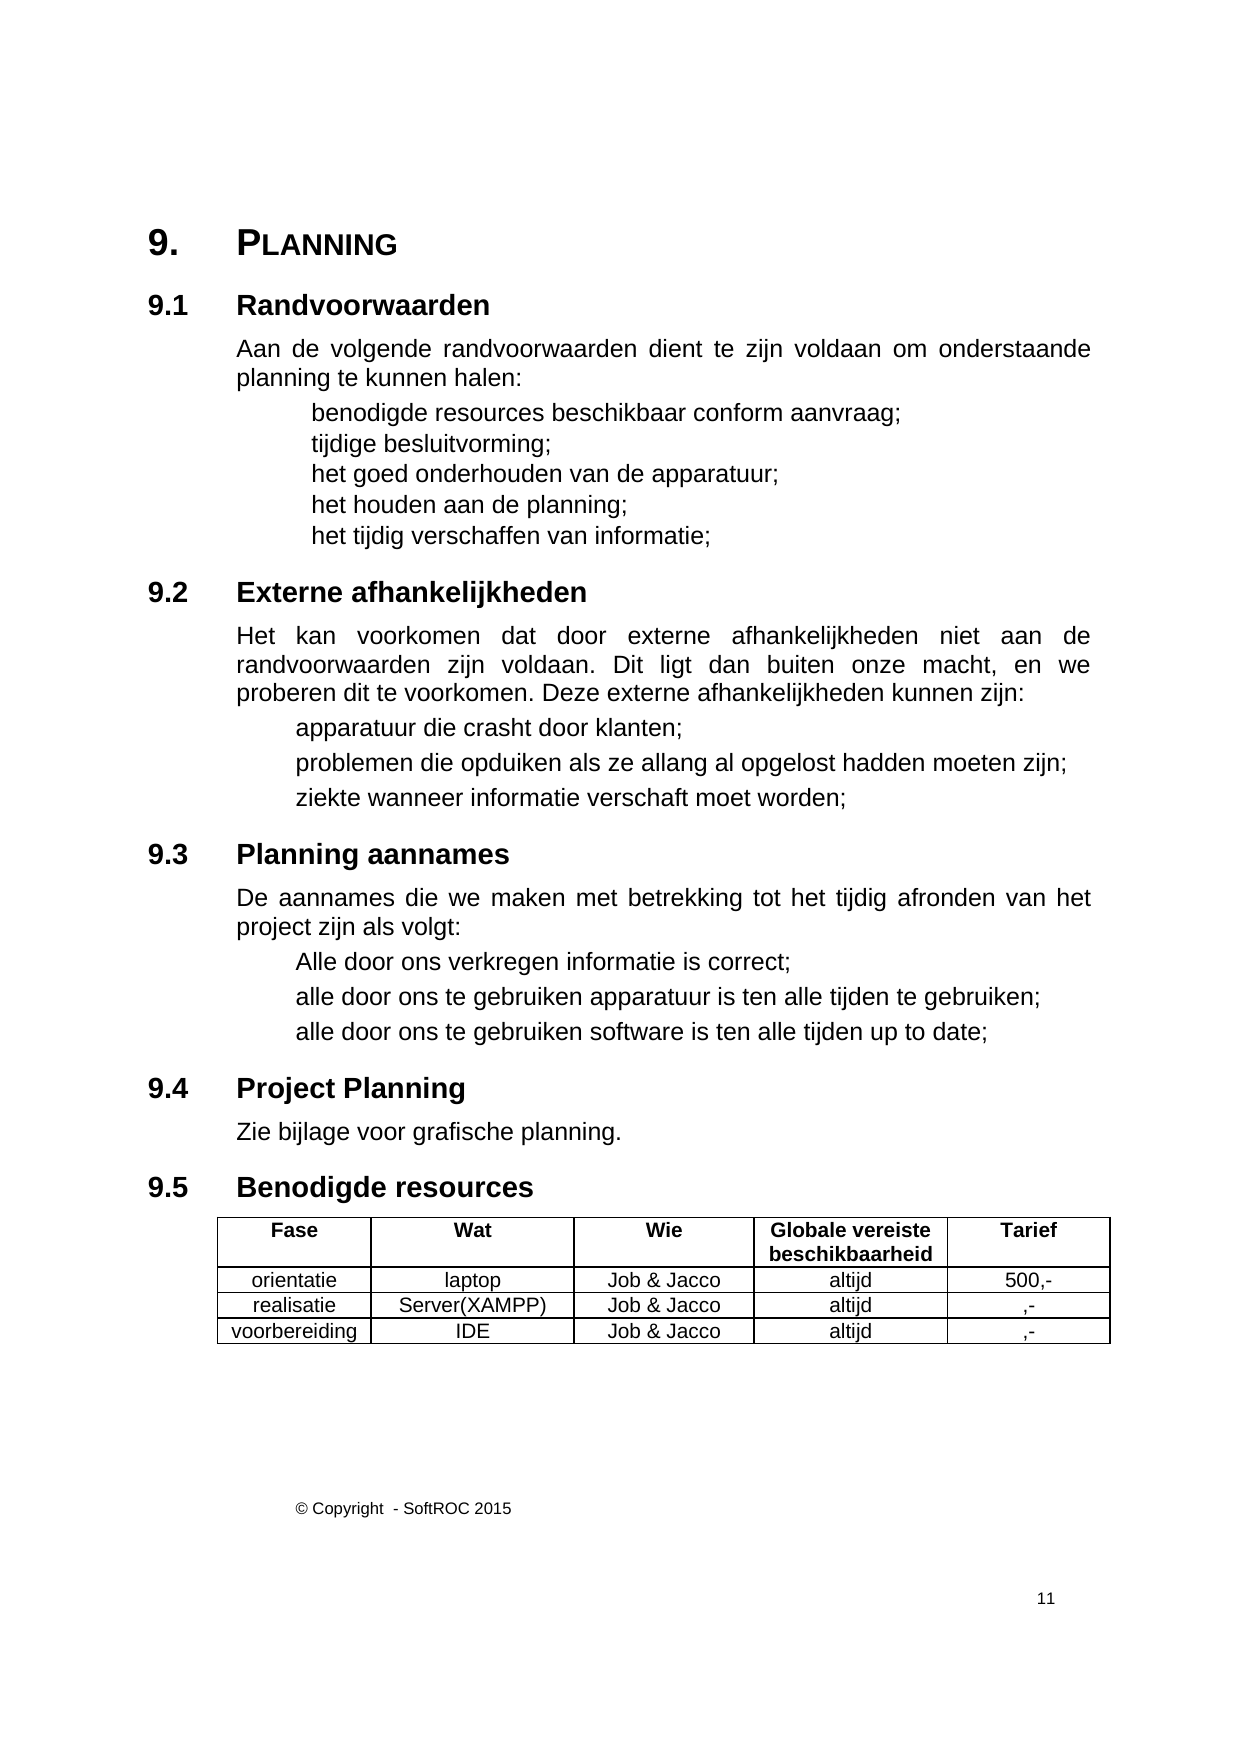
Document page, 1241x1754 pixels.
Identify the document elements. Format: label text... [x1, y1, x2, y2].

table_cell altijd [755, 1293, 947, 1317]
text alle door ons te gebruiken software is ten alle tijden up to date; [236, 1017, 1092, 1046]
table_header Tarief [948, 1218, 1109, 1266]
table_header Fase [218, 1218, 370, 1266]
table_cell ,- [948, 1319, 1109, 1343]
text ziekte wanneer informatie verschaft moet worden; [236, 783, 1092, 812]
table_cell 500,- [948, 1268, 1109, 1292]
table_header Wat [372, 1218, 573, 1266]
table_cell Server(XAMPP) [372, 1293, 573, 1317]
subtitle Randvoorwaarden [148, 288, 1092, 322]
text Aan de volgende randvoorwaarden dient te zijn voldaan om onderstaande planning te kunnen halen: [236, 334, 1092, 392]
subtitle Project Planning [148, 1071, 1092, 1104]
text benodigde resources beschikbaar conform aanvraag; [236, 398, 1092, 427]
table_cell IDE [372, 1319, 573, 1343]
text het tijdig verschaffen van informatie; [236, 521, 1092, 550]
text alle door ons te gebruiken apparatuur is ten alle tijden te gebruiken; [236, 982, 1092, 1011]
table_cell ,- [948, 1293, 1109, 1317]
text problemen die opduiken als ze allang al opgelost hadden moeten zijn; [236, 748, 1092, 777]
text het houden aan de planning; [236, 490, 1092, 519]
text apparatuur die crasht door klanten; [236, 713, 1092, 742]
table_header Globale vereiste beschikbaarheid [755, 1218, 947, 1266]
text Het kan voorkomen dat door externe afhankelijkheden niet aan de randvoorwaarden zijn voldaan. Dit ligt dan buiten onze macht, en we proberen dit te voorkomen. Deze externe afhankelijkheden kunnen zijn: [236, 621, 1092, 707]
text Zie bijlage voor grafische planning. [236, 1117, 1092, 1146]
table_cell altijd [755, 1268, 947, 1292]
text het goed onderhouden van de apparatuur; [236, 459, 1092, 488]
table_cell laptop [372, 1268, 573, 1292]
table_cell Job & Jacco [575, 1319, 753, 1343]
subtitle Planning [148, 220, 1092, 263]
table_cell realisatie [218, 1293, 370, 1317]
table_cell orientatie [218, 1268, 370, 1292]
table_cell Job & Jacco [575, 1268, 753, 1292]
subtitle Externe afhankelijkheden [148, 575, 1092, 608]
table_cell voorbereiding [218, 1319, 370, 1343]
table_cell Job & Jacco [575, 1293, 753, 1317]
table_header Wie [575, 1218, 753, 1266]
subtitle Benodigde resources [148, 1171, 1092, 1204]
subtitle Planning aannames [148, 837, 1092, 871]
text De aannames die we maken met betrekking tot het tijdig afronden van het project zijn als volgt: [236, 883, 1092, 941]
text Alle door ons verkregen informatie is correct; [236, 947, 1092, 976]
text tijdige besluitvorming; [236, 429, 1092, 457]
table_cell altijd [755, 1319, 947, 1343]
